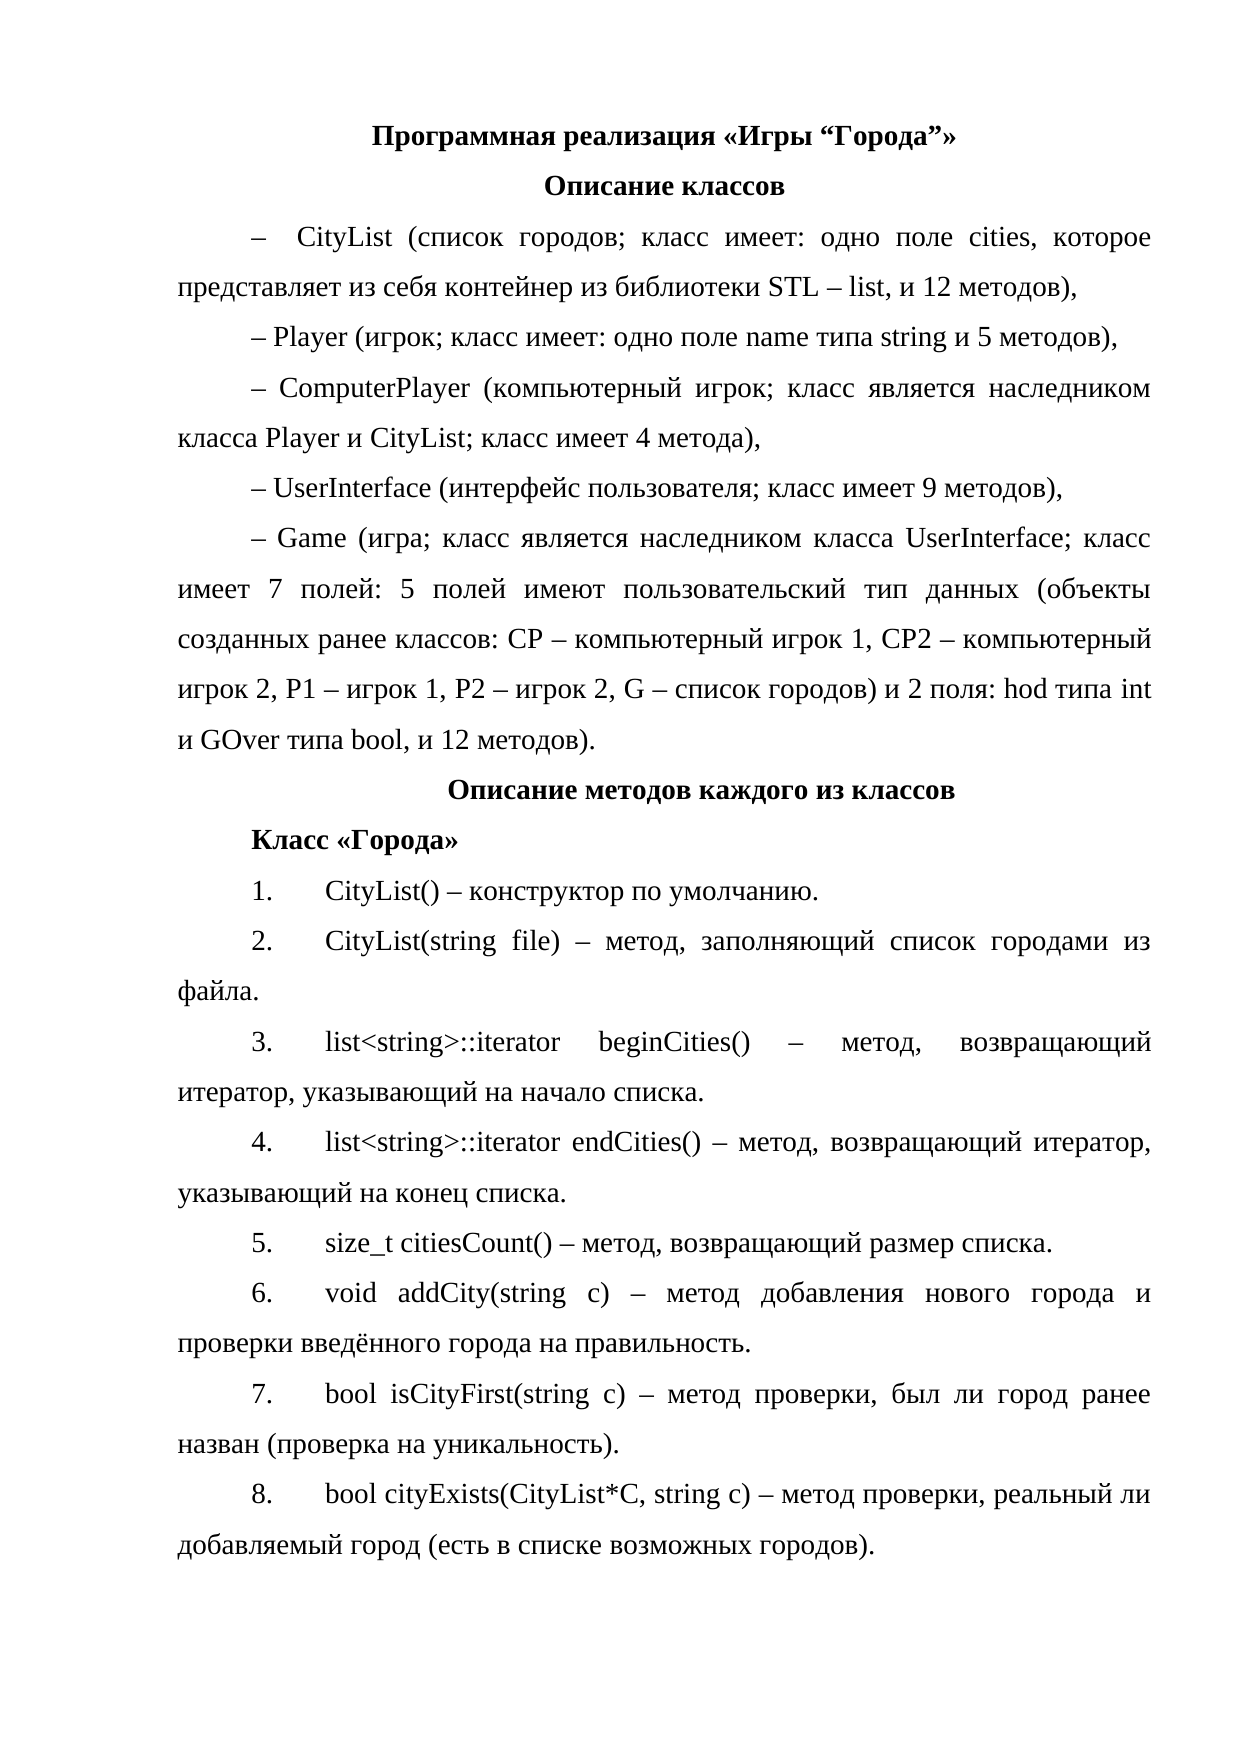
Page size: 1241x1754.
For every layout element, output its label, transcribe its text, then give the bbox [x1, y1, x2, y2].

text Описание классов [177, 168, 1152, 202]
text Программная реализация «Игры “Города”» [177, 118, 1152, 152]
text Описание методов каждого из классов [177, 772, 1152, 806]
list size_t citiesCount() – метод, возвращающий размер списка. [177, 1225, 1152, 1258]
list list<string>::iterator beginCities() – метод, возвращающий итератор, указывающий на начало списка. [177, 1024, 1152, 1108]
text – UserInterface (интерфейс пользователя; класс имеет 9 методов), [177, 470, 1152, 504]
text – Game (игра; класс является наследником класса UserInterface; класс имеет 7 полей: 5 полей имеют пользовательский тип данных (объекты созданных ранее классов: CP – компьютерный игрок 1, CP2 – компьютерный игрок 2, P1 – игрок 1, P2 – игрок 2, G – список городов) и 2 поля: hod типа int и GOver типа bool, и 12 методов). [177, 521, 1152, 755]
list list<string>::iterator endCities() – метод, возвращающий итератор, указывающий на конец списка. [177, 1124, 1152, 1208]
list CityList(string file) – метод, заполняющий список городами из файла. [177, 923, 1152, 1007]
list bool isCityFirst(string c) – метод проверки, был ли город ранее назван (проверка на уникальность). [177, 1376, 1152, 1460]
list CityList() – конструктор по умолчанию. [177, 873, 1152, 906]
text – ComputerPlayer (компьютерный игрок; класс является наследником класса Player и CityList; класс имеет 4 метода), [177, 370, 1152, 453]
text Класс «Города» [177, 822, 1152, 856]
text – CityList (список городов; класс имеет: одно поле cities, которое представляет из себя контейнер из библиотеки STL – list, и 12 методов), [177, 219, 1152, 303]
text – Player (игрок; класс имеет: одно поле name типа string и 5 методов), [177, 319, 1152, 353]
list void addCity(string c) – метод добавления нового города и проверки введённого города на правильность. [177, 1275, 1152, 1359]
list bool cityExists(CityList*C, string c) – метод проверки, реальный ли добавляемый город (есть в списке возможных городов). [177, 1477, 1152, 1560]
